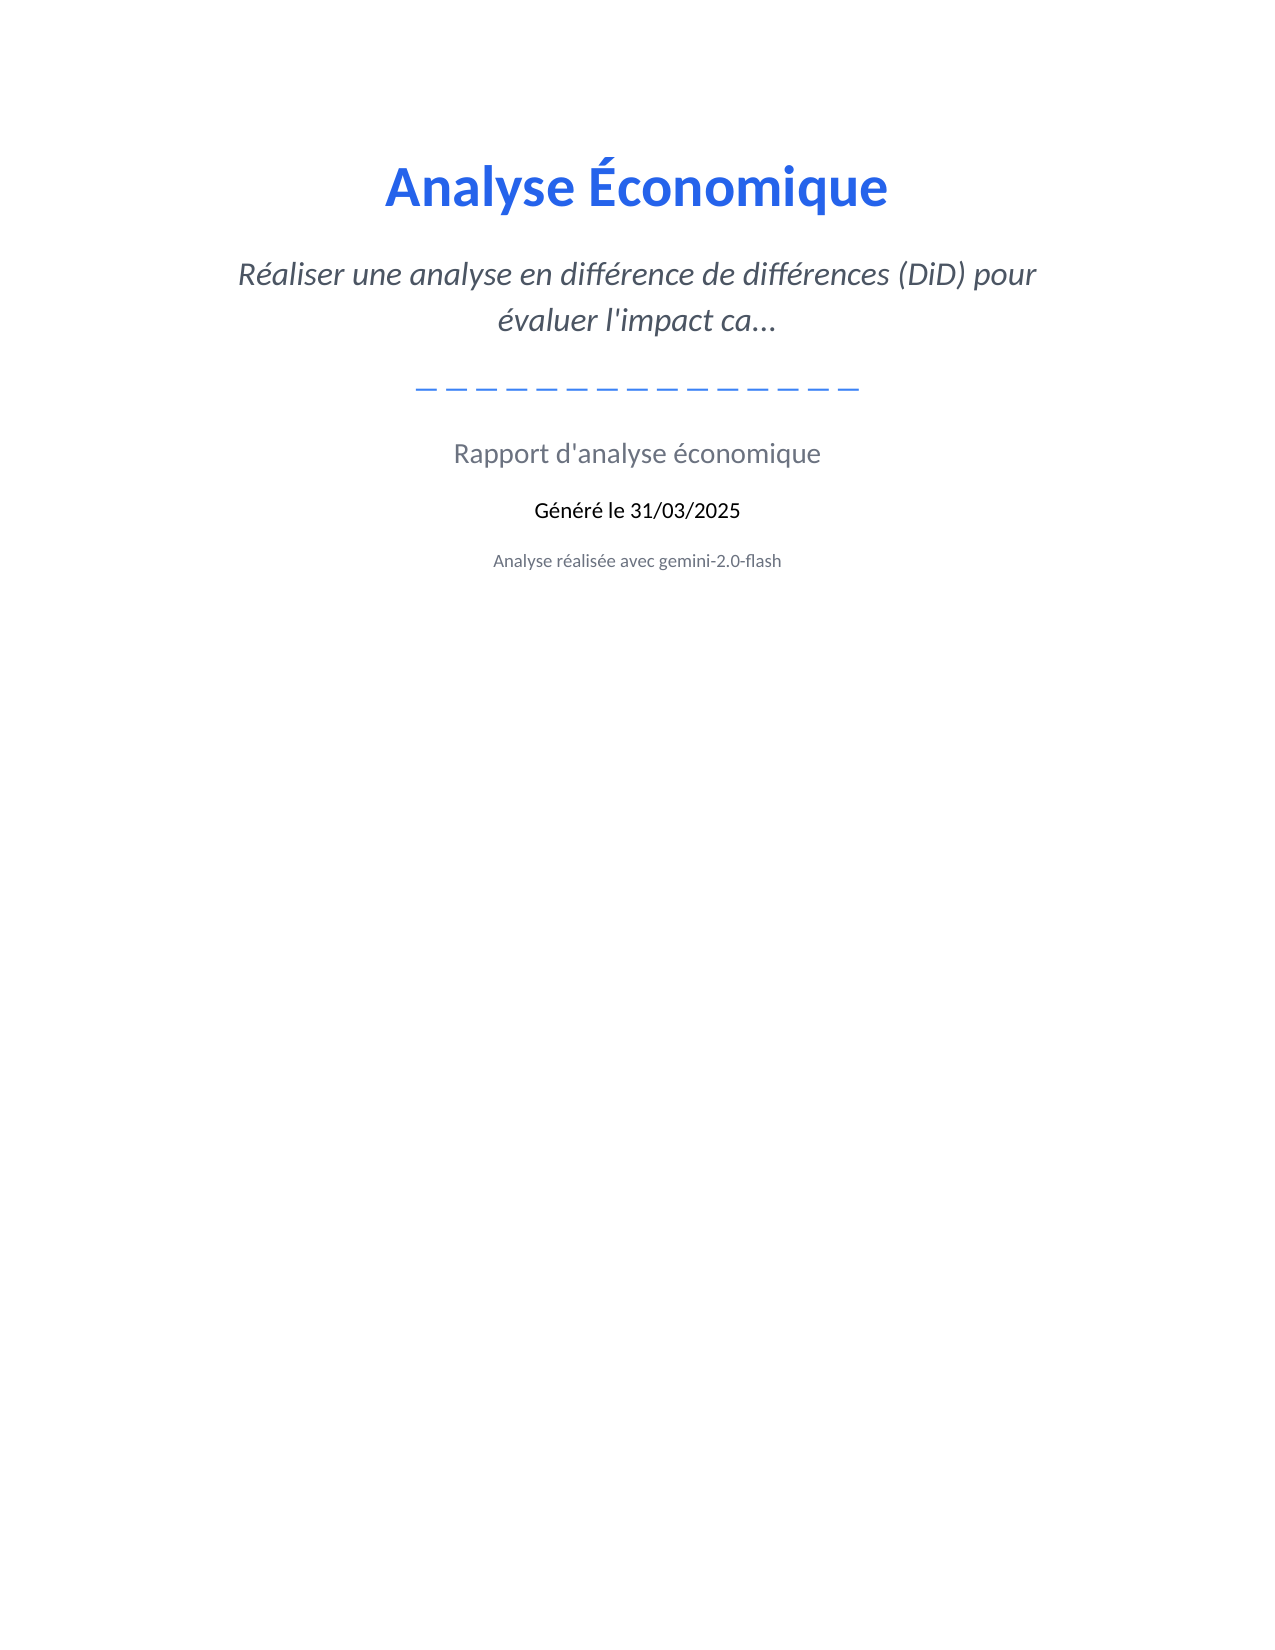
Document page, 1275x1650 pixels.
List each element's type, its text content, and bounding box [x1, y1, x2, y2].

text Rapport d'analyse économique [187, 435, 1087, 470]
text Analyse Économique [187, 150, 1087, 221]
text Réaliser une analyse en différence de différences (DiD) pour évaluer l'impact ca... [187, 253, 1087, 340]
text ――――――――――――――― [187, 367, 1087, 408]
text Analyse réalisée avec gemini-2.0-flash [187, 549, 1087, 572]
text Généré le 31/03/2025 [187, 496, 1087, 524]
